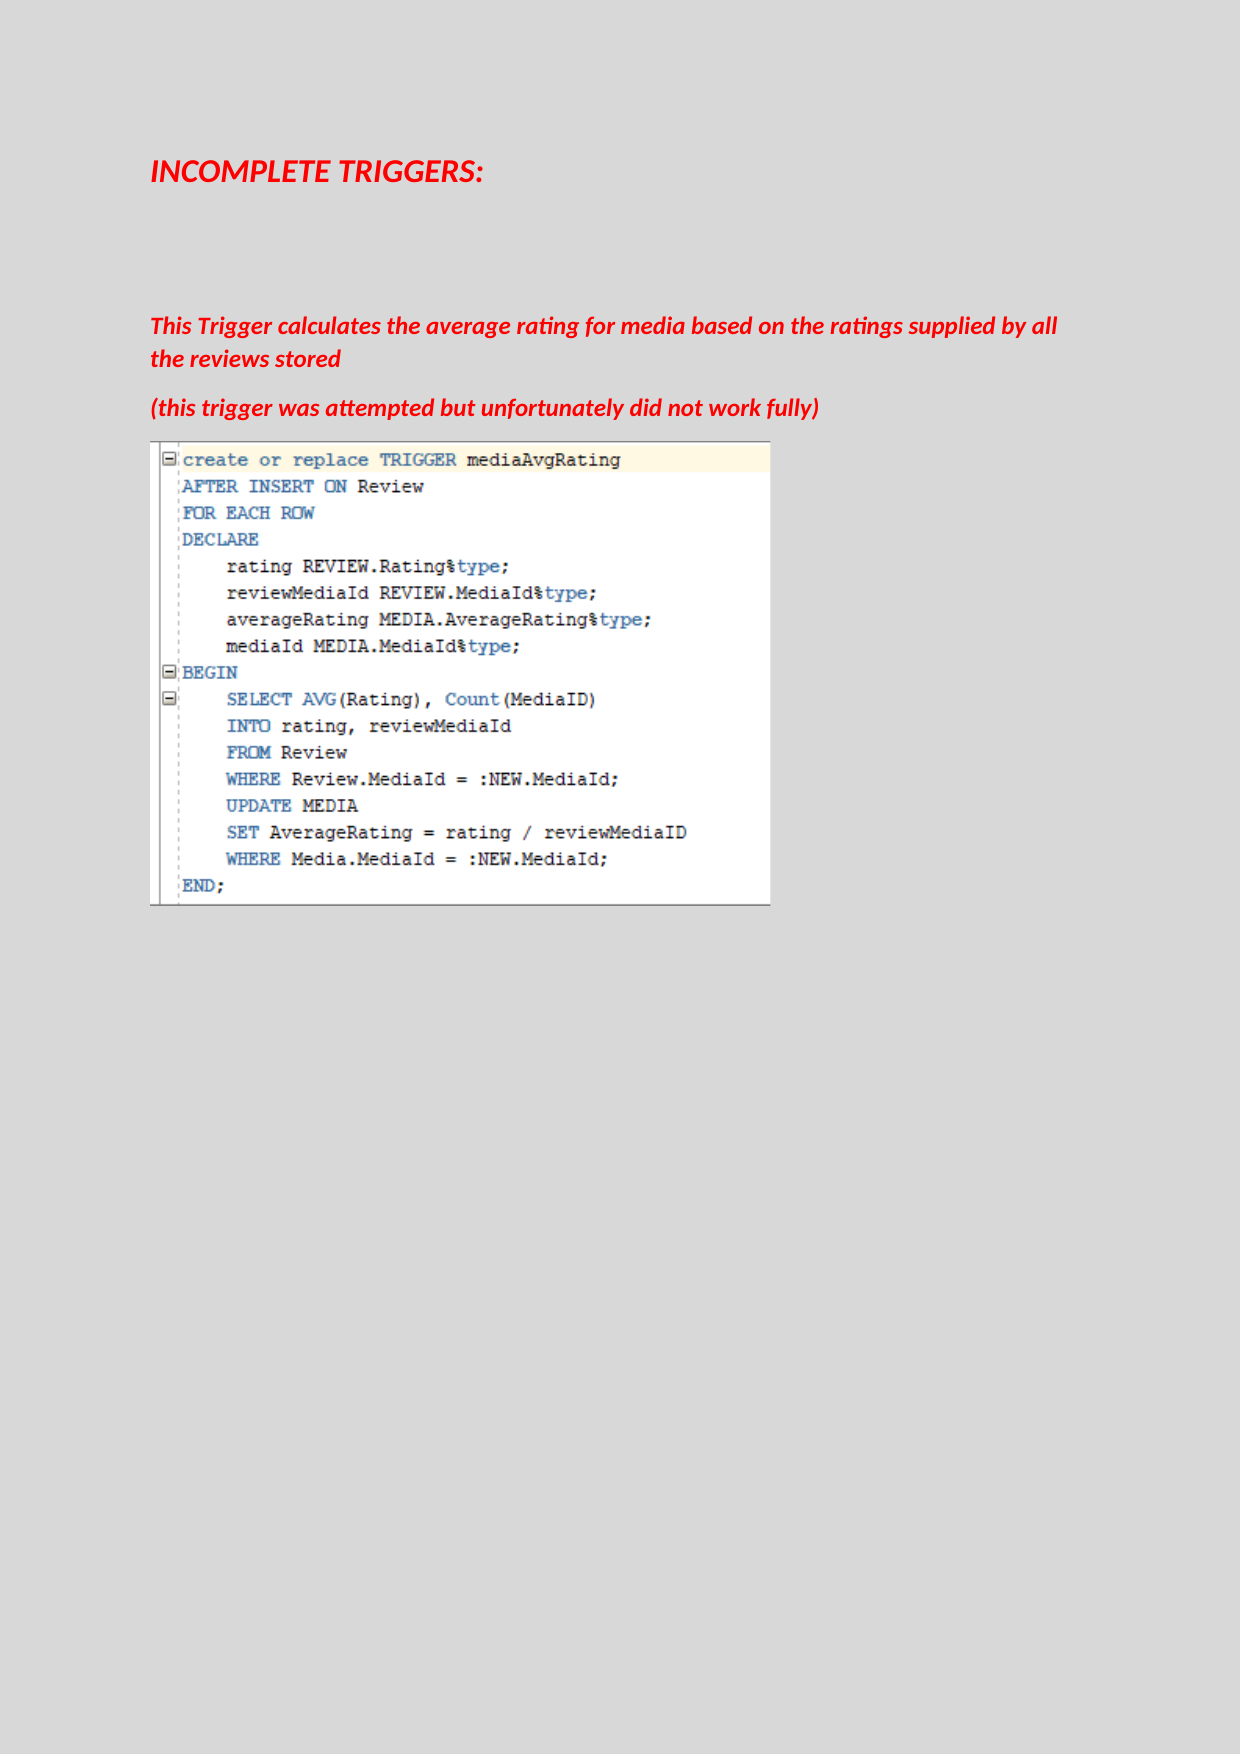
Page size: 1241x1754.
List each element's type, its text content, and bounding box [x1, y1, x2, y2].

text This Trigger calculates the average rating for media based on the ratings supplied by all the reviews stored [150, 310, 1090, 373]
text (this trigger was attempted but unfortunately did not work fully) [150, 392, 1090, 423]
text INCOMPLETE TRIGGERS: [150, 150, 1090, 191]
picture [150, 441, 771, 906]
